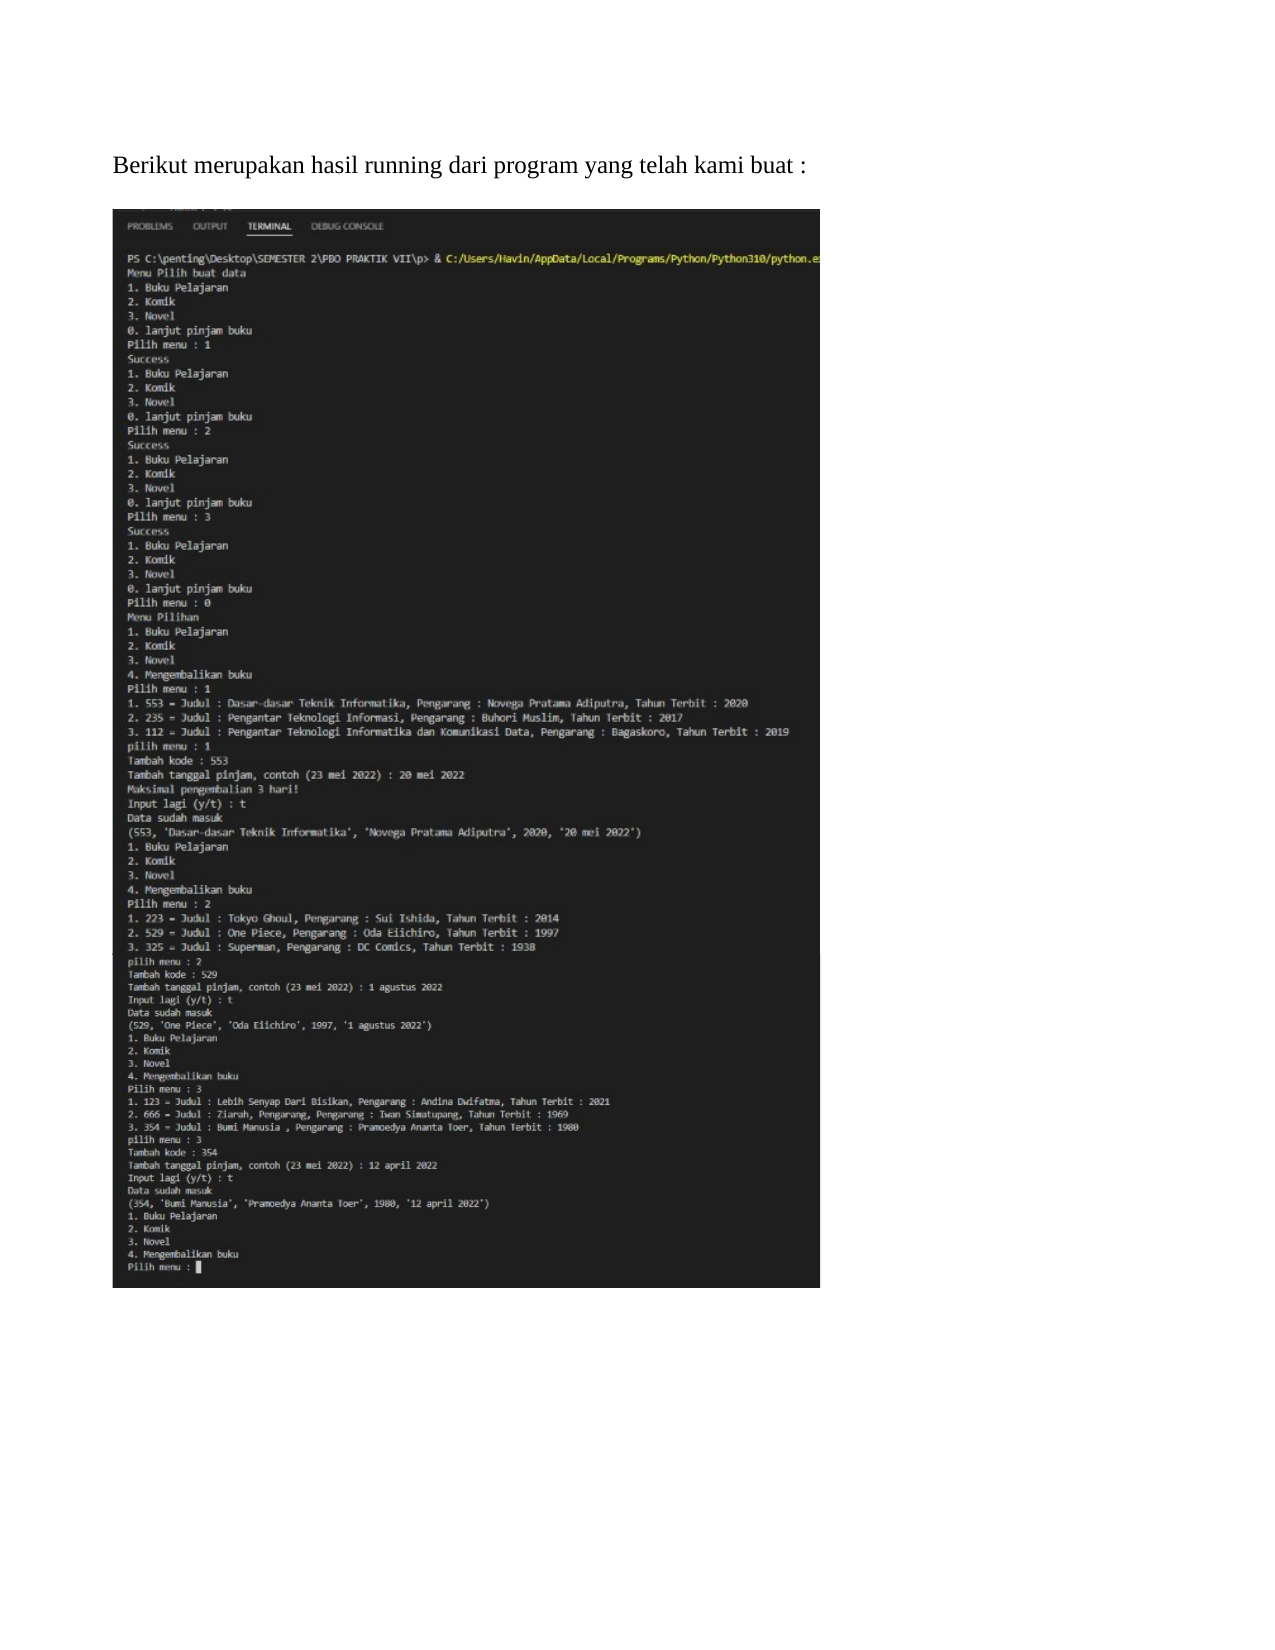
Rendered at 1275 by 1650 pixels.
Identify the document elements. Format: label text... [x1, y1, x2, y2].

picture [112, 209, 821, 1288]
text Berikut merupakan hasil running dari program yang telah kami buat : [112, 150, 1162, 179]
